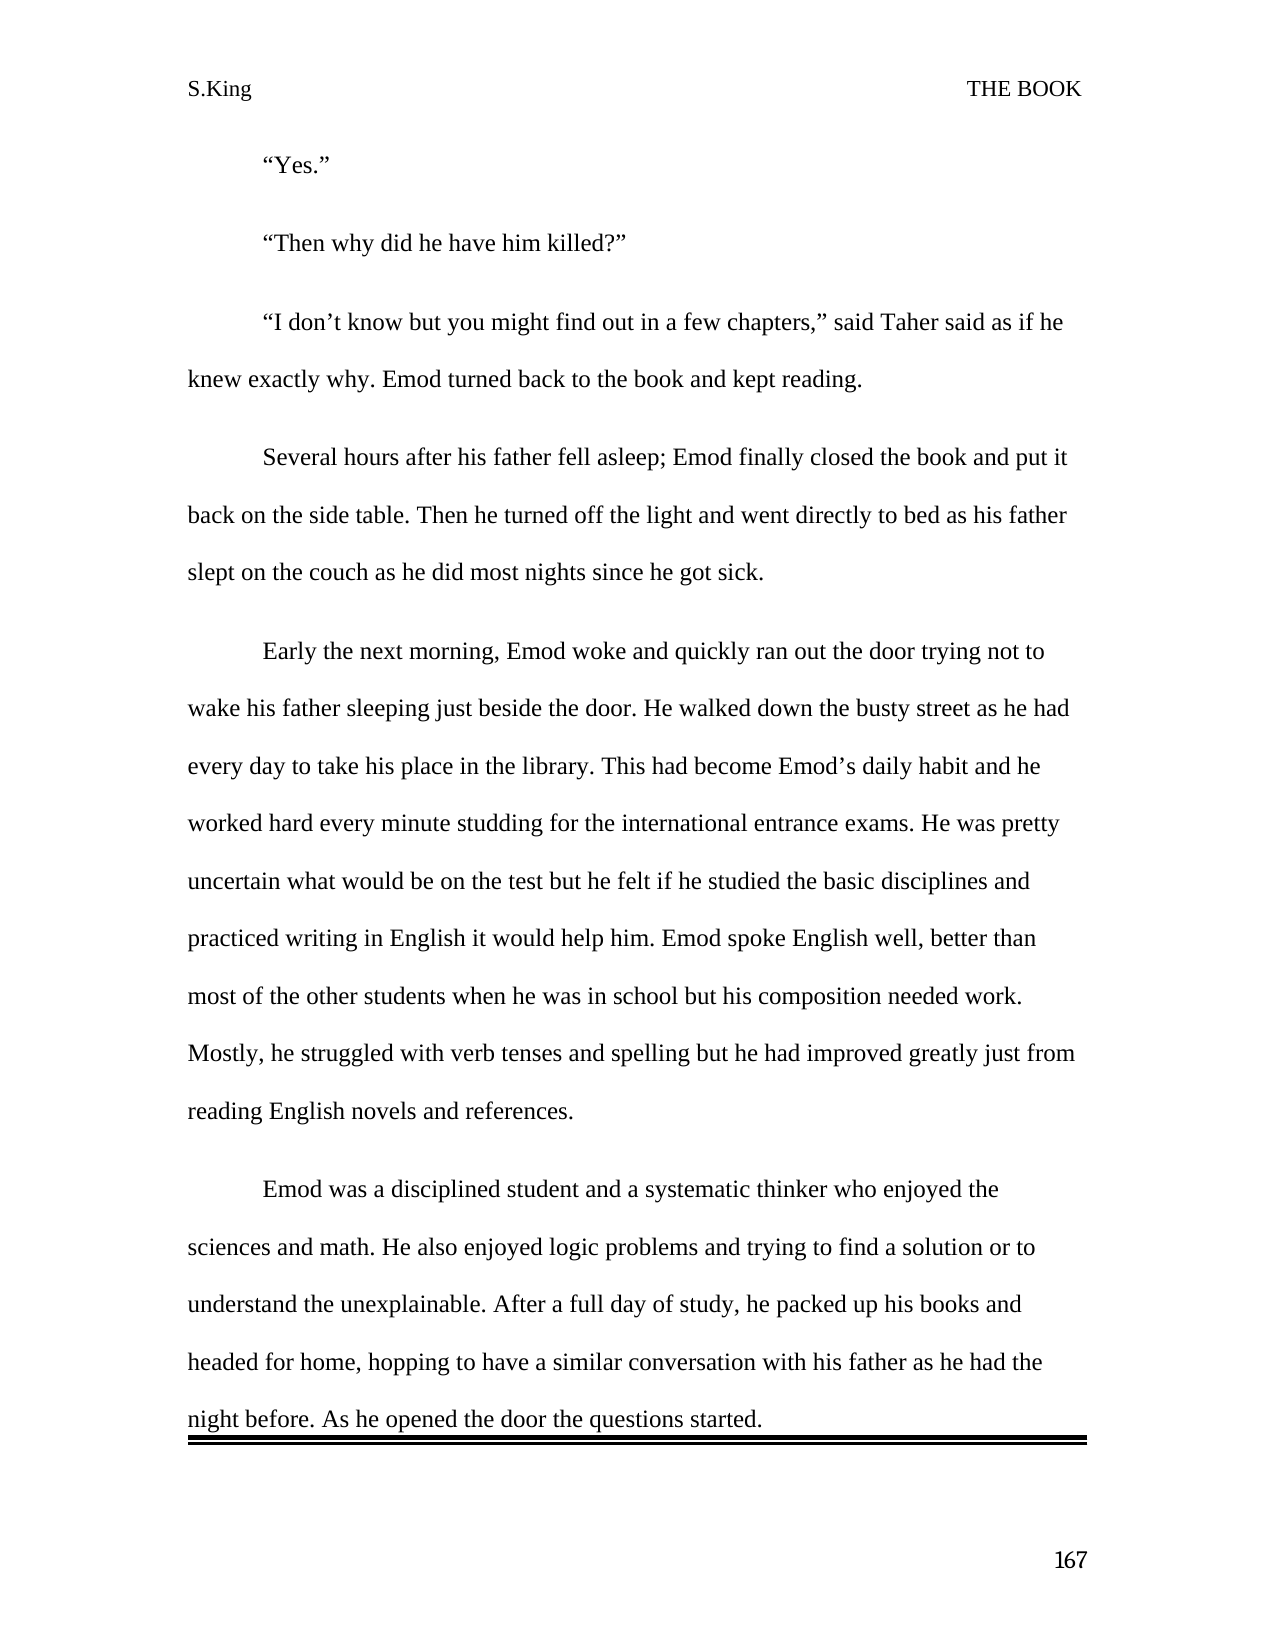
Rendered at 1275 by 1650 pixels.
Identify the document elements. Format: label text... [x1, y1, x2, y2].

text Early the next morning, Emod woke and quickly ran out the door trying not to wake his father sleeping just beside the door. He walked down the busty street as he had every day to take his place in the library. This had become Emod’s daily habit and he worked hard every minute studding for the international entrance exams. He was pretty uncertain what would be on the test but he felt if he studied the basic disciplines and practiced writing in English it would help him. Emod spoke English well, better than most of the other students when he was in school but his composition needed work. Mostly, he struggled with verb tenses and spelling but he had improved greatly just from reading English novels and references. [187, 636, 1087, 1124]
text Several hours after his father fell asleep; Emod finally closed the book and put it back on the side table. Then he turned off the light and went directly to bed as his father slept on the couch as he did most nights since he got sick. [187, 442, 1087, 586]
text “I don’t know but you might find out in a few chapters,” said Taher said as if he knew exactly why. Emod turned back to the book and kept reading. [187, 307, 1087, 393]
text “Yes.” [187, 150, 1087, 179]
text Emod was a disciplined student and a systematic thinker who enjoyed the sciences and math. He also enjoyed logic problems and trying to find a solution or to understand the unexplainable. After a full day of study, he packed up his books and headed for home, hopping to have a similar conversation with his father as he had the night before. As he opened the door the questions started. [187, 1174, 1087, 1444]
text “Then why did he have him killed?” [187, 228, 1087, 257]
